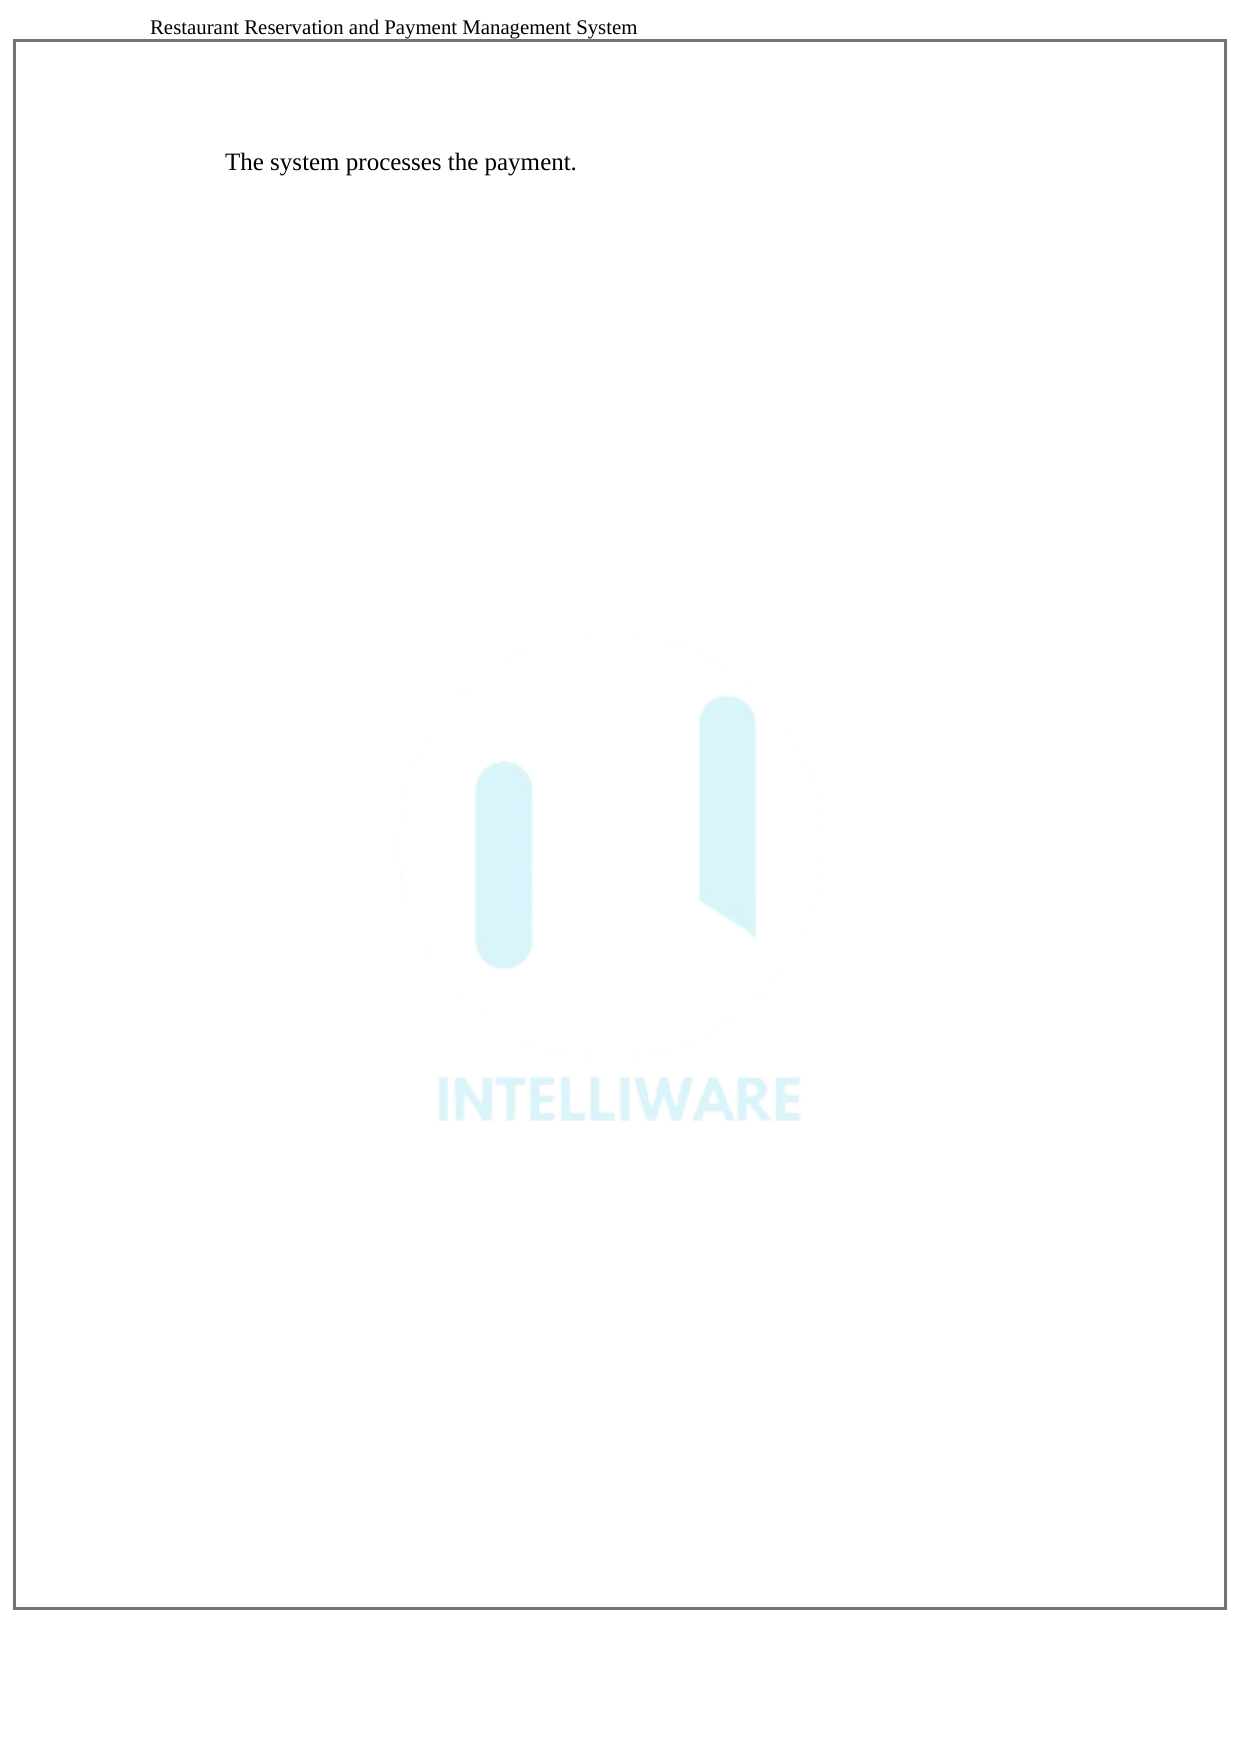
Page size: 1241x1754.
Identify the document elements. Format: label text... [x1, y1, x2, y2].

text The system processes the payment. [225, 150, 583, 175]
